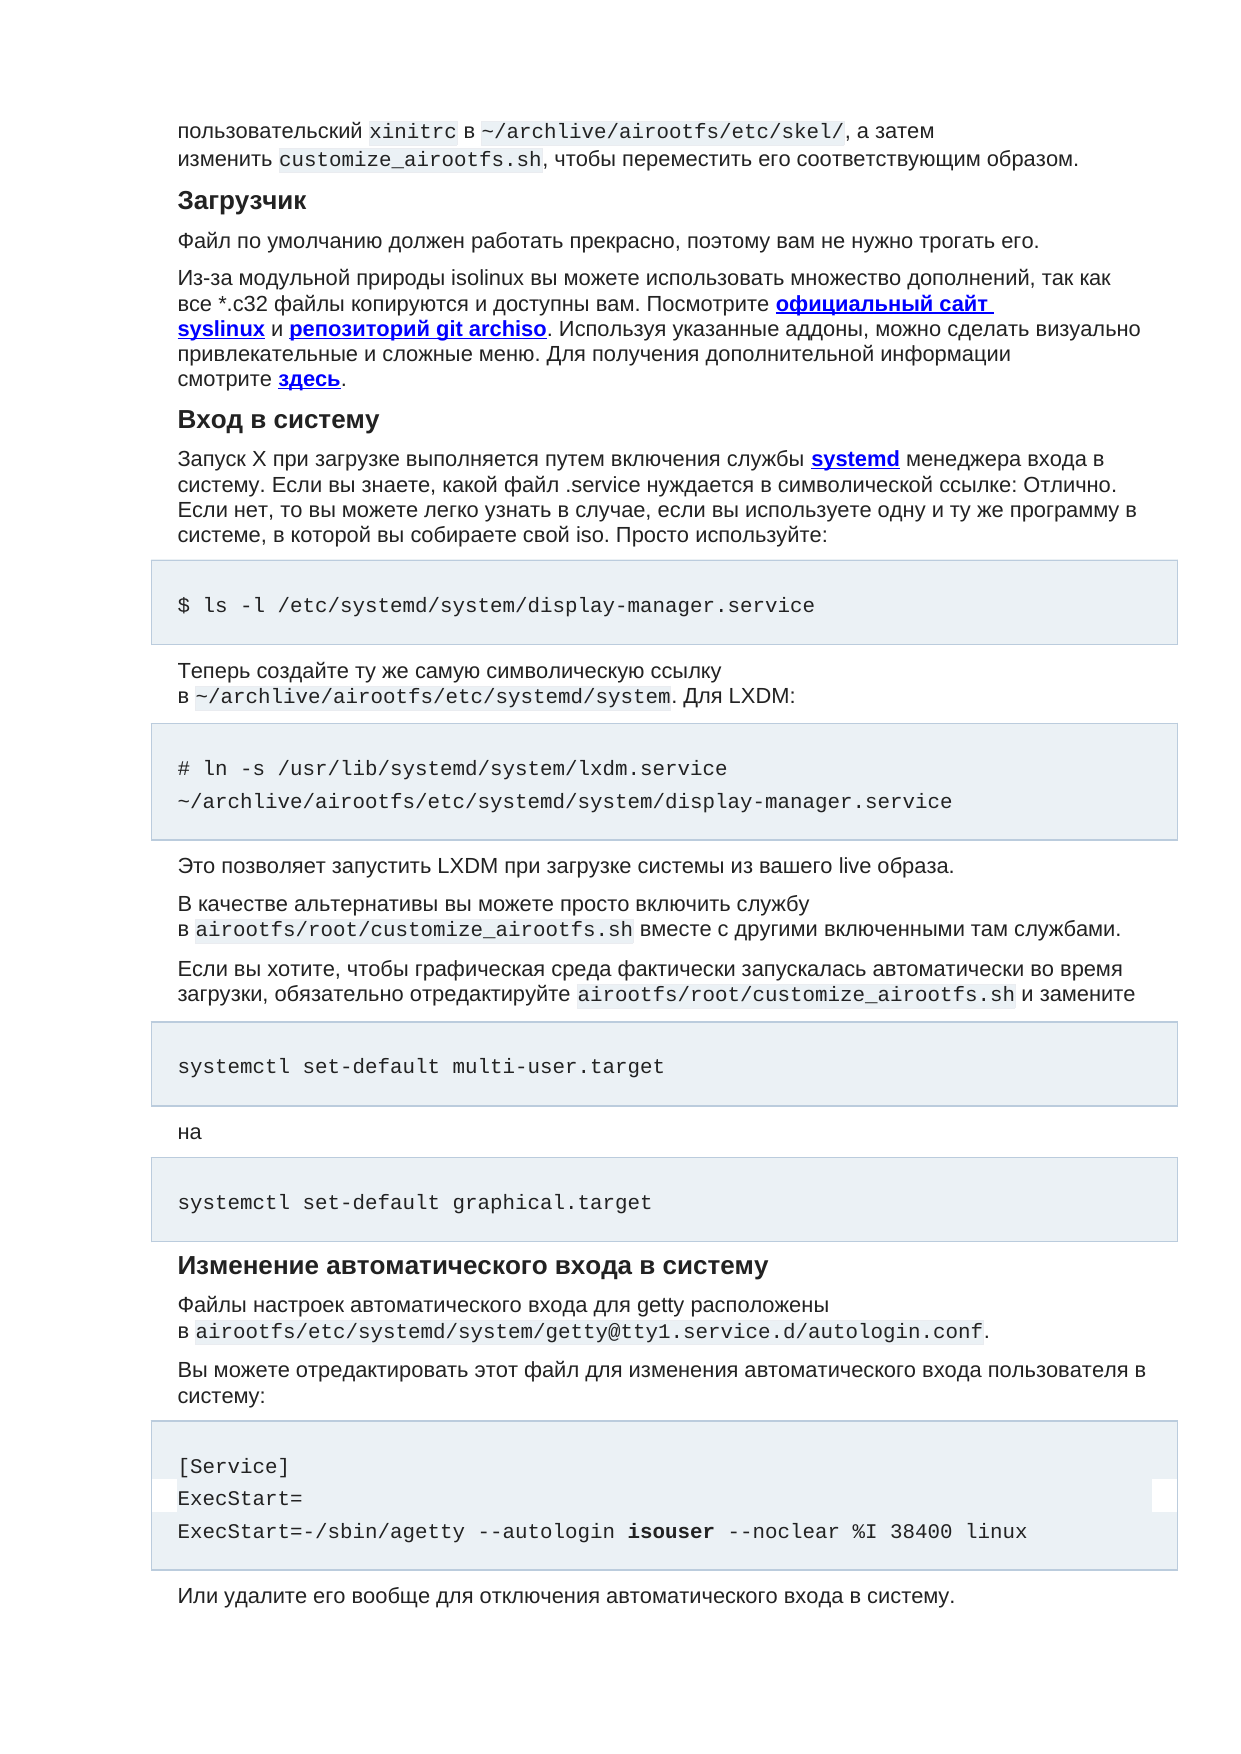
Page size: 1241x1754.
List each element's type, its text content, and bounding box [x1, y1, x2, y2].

text Если вы хотите, чтобы графическая среда фактически запускалась автоматически во время загрузки, обязательно отредактируйте airootfs/root/customize_airootfs.sh и замените [177, 956, 1152, 1008]
text Изменение автоматического входа в систему [177, 1250, 1152, 1280]
text Запуск X при загрузке выполняется путем включения службы systemd менеджера входа в систему. Если вы знаете, какой файл .service нуждается в символической ссылке: Отлично. Если нет, то вы можете легко узнать в случае, если вы используете одну и ту же программу в системе, в которой вы собираете свой iso. Просто используйте: [177, 446, 1152, 547]
text Вход в систему [177, 404, 1152, 434]
text # ln -s /usr/lib/systemd/system/lxdm.service ~/archlive/airootfs/etc/systemd/system/display-manager.service [152, 724, 1177, 839]
text В качестве альтернативы вы можете просто включить службу в airootfs/root/customize_airootfs.sh вместе с другими включенными там службами. [177, 891, 1152, 943]
text Вы можете отредактировать этот файл для изменения автоматического входа пользователя в систему: [177, 1357, 1152, 1408]
text Теперь создайте ту же самую символическую ссылку в ~/archlive/airootfs/etc/systemd/system. Для LXDM: [177, 658, 1152, 710]
text Файлы настроек автоматического входа для getty расположены в airootfs/etc/systemd/system/getty@tty1.service.d/autologin.conf. [177, 1292, 1152, 1345]
text Или удалите его вообще для отключения автоматического входа в систему. [177, 1583, 1152, 1609]
text на [177, 1119, 1152, 1144]
text $ ls -l /etc/systemd/system/display-manager.service [152, 561, 1177, 644]
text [177, 118, 1152, 173]
text Загрузчик [177, 185, 1152, 215]
text Файл по умолчанию должен работать прекрасно, поэтому вам не нужно трогать его. [177, 228, 1152, 253]
text Это позволяeт запустить LXDM при загрузке системы из вашего live образа. [177, 853, 1152, 878]
text [Service] [152, 1422, 1177, 1479]
text systemctl set-default graphical.target [152, 1158, 1177, 1241]
text Из-за модульной природы isolinux вы можете использовать множество дополнений, так как все *.c32 файлы копируются и доступны вам. Посмотрите официальный сайт syslinux и репозиторий git archiso. Используя указанные аддоны, можно сделать визуально привлекательные и сложные меню. Для получения дополнительной информации смотрите здесь. [177, 265, 1152, 391]
text ExecStart=-/sbin/agetty --autologin isouser --noclear %I 38400 linux [152, 1485, 1177, 1569]
text systemctl set-default multi-user.target [152, 1023, 1177, 1105]
